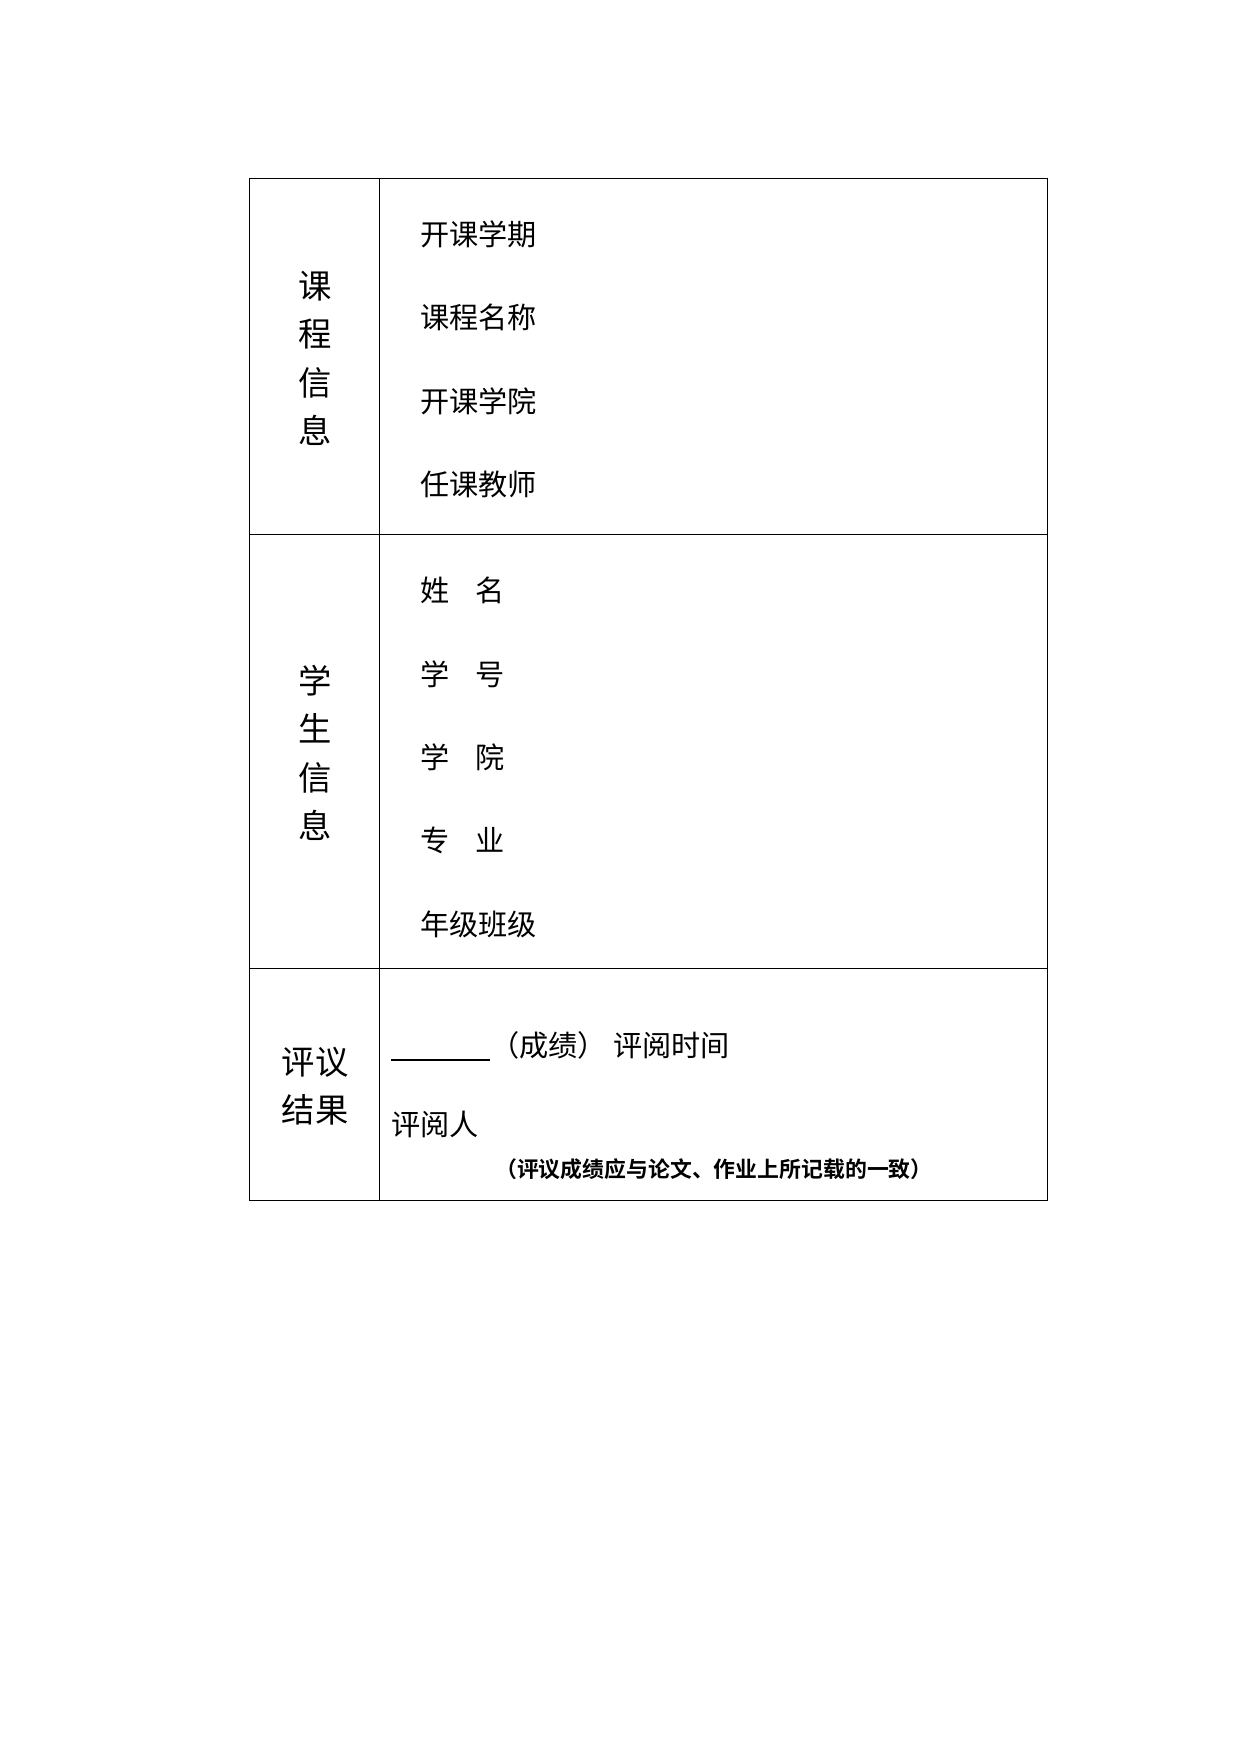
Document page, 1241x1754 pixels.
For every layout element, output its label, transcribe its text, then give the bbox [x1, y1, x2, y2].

table_header 开课学期 课程名称 开课学院 任课教师 [380, 179, 1047, 534]
table_header 课 程 信 息 [250, 179, 379, 534]
table_cell （成绩） 评阅时间 评阅人 （评议成绩应与论文、作业上所记载的一致） [380, 969, 1047, 1200]
table_cell 评议 结果 [250, 969, 379, 1200]
table_cell 学 生 信 息 [250, 535, 379, 967]
table_cell 姓 名 学 号 学 院 专 业 年级班级 [380, 535, 1047, 967]
